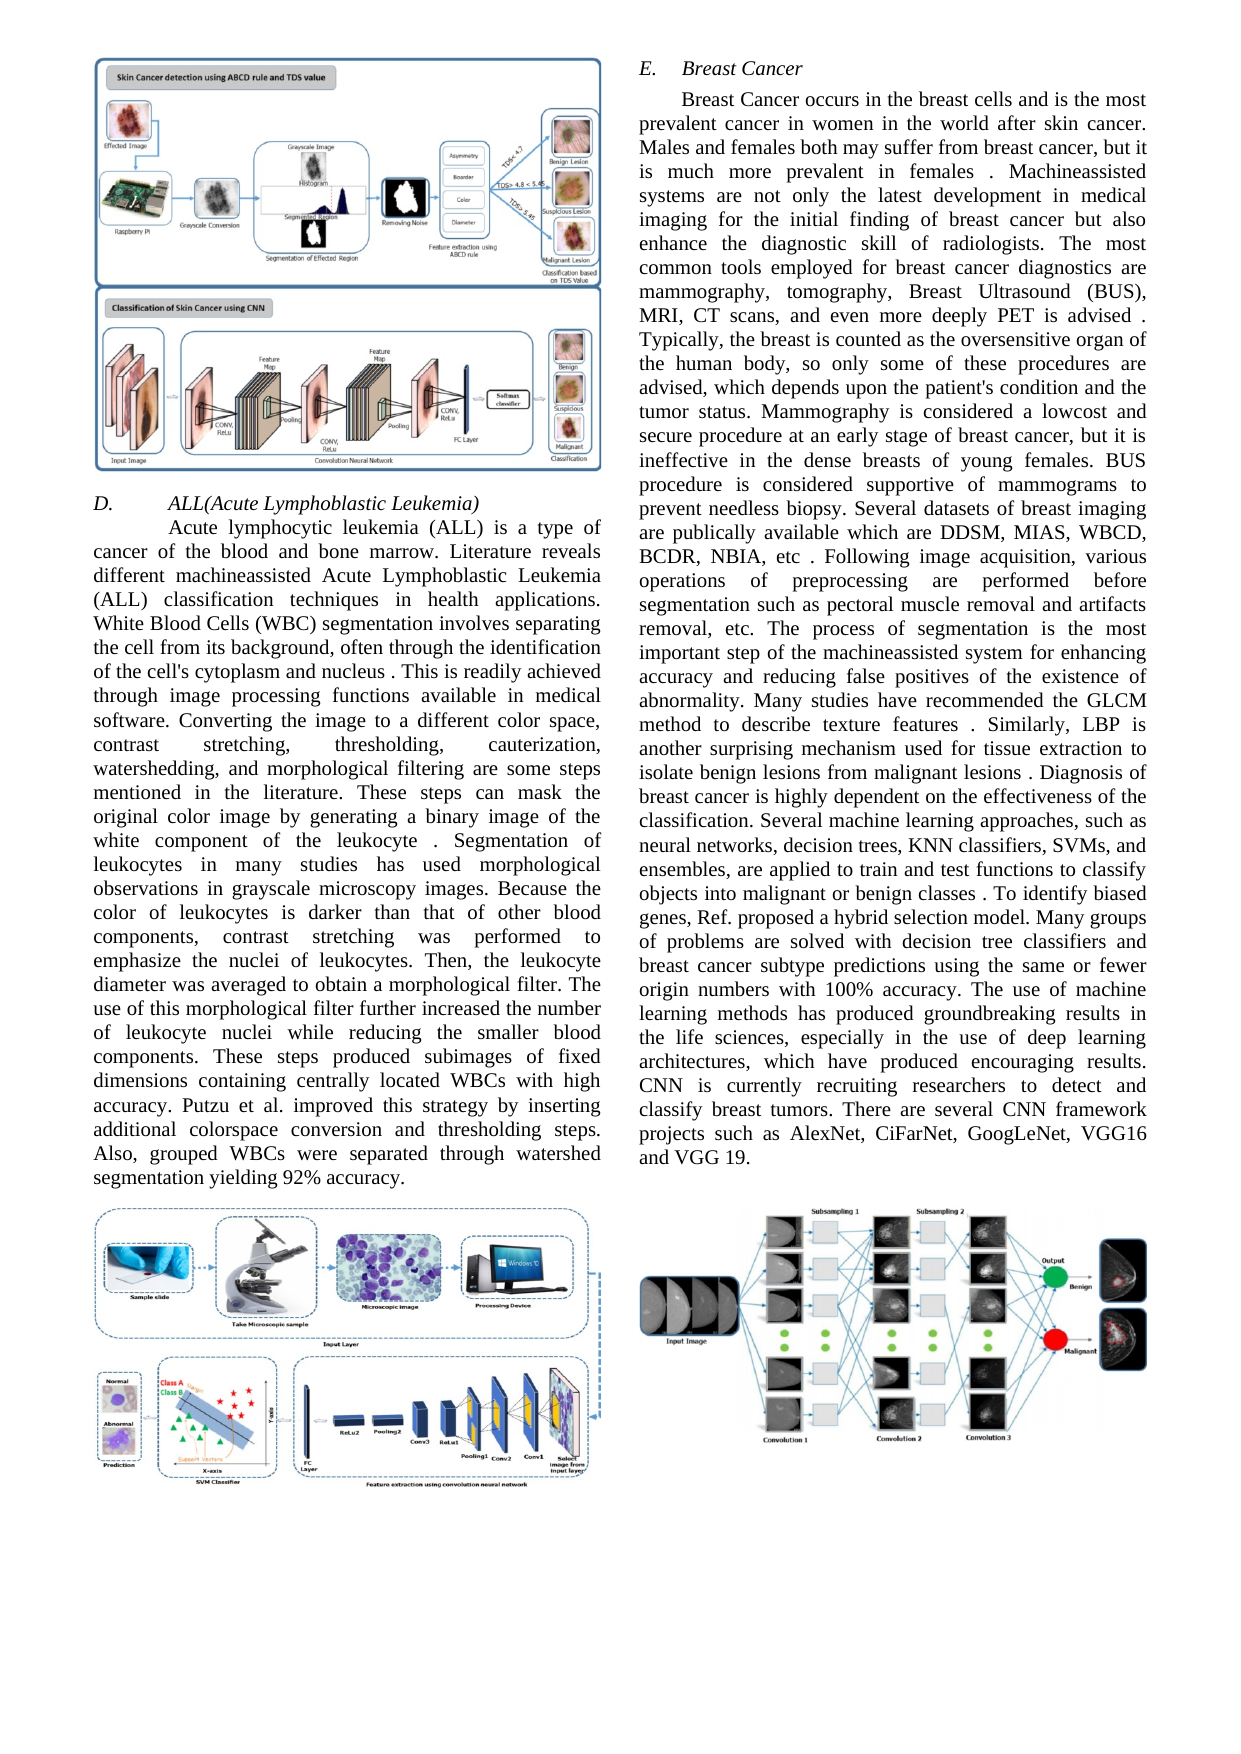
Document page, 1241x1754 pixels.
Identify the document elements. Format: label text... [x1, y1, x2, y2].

text Breast Cancer occurs in the breast cells and is the most prevalent cancer in women in the world after skin cancer. Males and females both may suffer from breast cancer, but it is much more prevalent in females . Machineassisted systems are not only the latest development in medical imaging for the initial finding of breast cancer but also enhance the diagnostic skill of radiologists. The most common tools employed for breast cancer diagnostics are mammography, tomography, Breast Ultrasound (BUS), MRI, CT scans, and even more deeply PET is advised . Typically, the breast is counted as the oversensitive organ of the human body, so only some of these procedures are advised, which depends upon the patient's condition and the tumor status. Mammography is considered a lowcost and secure procedure at an early stage of breast cancer, but it is ineffective in the dense breasts of young females. BUS procedure is considered supportive of mammograms to prevent needless biopsy. Several datasets of breast imaging are publically available which are DDSM, MIAS, WBCD, BCDR, NBIA, etc . Following image acquisition, various operations of preprocessing are performed before segmentation such as pectoral muscle removal and artifacts removal, etc. The process of segmentation is the most important step of the machineassisted system for enhancing accuracy and reducing false positives of the existence of abnormality. Many studies have recommended the GLCM method to describe texture features . Similarly, LBP is another surprising mechanism used for tissue extraction to isolate benign lesions from malignant lesions . Diagnosis of breast cancer is highly dependent on the effectiveness of the classification. Several machine learning approaches, such as neural networks, decision trees, KNN classifiers, SVMs, and ensembles, are applied to train and test functions to classify objects into malignant or benign classes . To identify biased genes, Ref. proposed a hybrid selection model. Many groups of problems are solved with decision tree classifiers and breast cancer subtype predictions using the same or fewer origin numbers with 100% accuracy. The use of machine learning methods has produced groundbreaking results in the life sciences, especially in the use of deep learning architectures, which have produced encouraging results. CNN is currently recruiting researchers to detect and classify breast tumors. There are several CNN framework projects such as AlexNet, CiFarNet, GoogLeNet, VGG16 and VGG 19. [639, 87, 1147, 1169]
picture [93, 1208, 602, 1488]
picture [93, 56, 602, 472]
text D. ALL(Acute Lymphoblastic Leukemia) [93, 491, 601, 515]
subtitle E. Breast Cancer [639, 56, 1147, 80]
text Acute lymphocytic leukemia (ALL) is a type of cancer of the blood and bone marrow. Literature reveals different machineassisted Acute Lymphoblastic Leukemia (ALL) classification techniques in health applications. White Blood Cells (WBC) segmentation involves separating the cell from its background, often through the identification of the cell's cytoplasm and nucleus . This is readily achieved through image processing functions available in medical software. Converting the image to a different color space, contrast stretching, thresholding, cauterization, watershedding, and morphological filtering are some steps mentioned in the literature. These steps can mask the original color image by generating a binary image of the white component of the leukocyte . Segmentation of leukocytes in many studies has used morphological observations in grayscale microscopy images. Because the color of leukocytes is darker than that of other blood components, contrast stretching was performed to emphasize the nuclei of leukocytes. Then, the leukocyte diameter was averaged to obtain a morphological filter. The use of this morphological filter further increased the number of leukocyte nuclei while reducing the smaller blood components. These steps produced subimages of fixed dimensions containing centrally located WBCs with high accuracy. Putzu et al. improved this strategy by inserting additional colorspace conversion and thresholding steps. Also, grouped WBCs were separated through watershed segmentation yielding 92% accuracy. [93, 515, 601, 1189]
picture [638, 1207, 1148, 1443]
